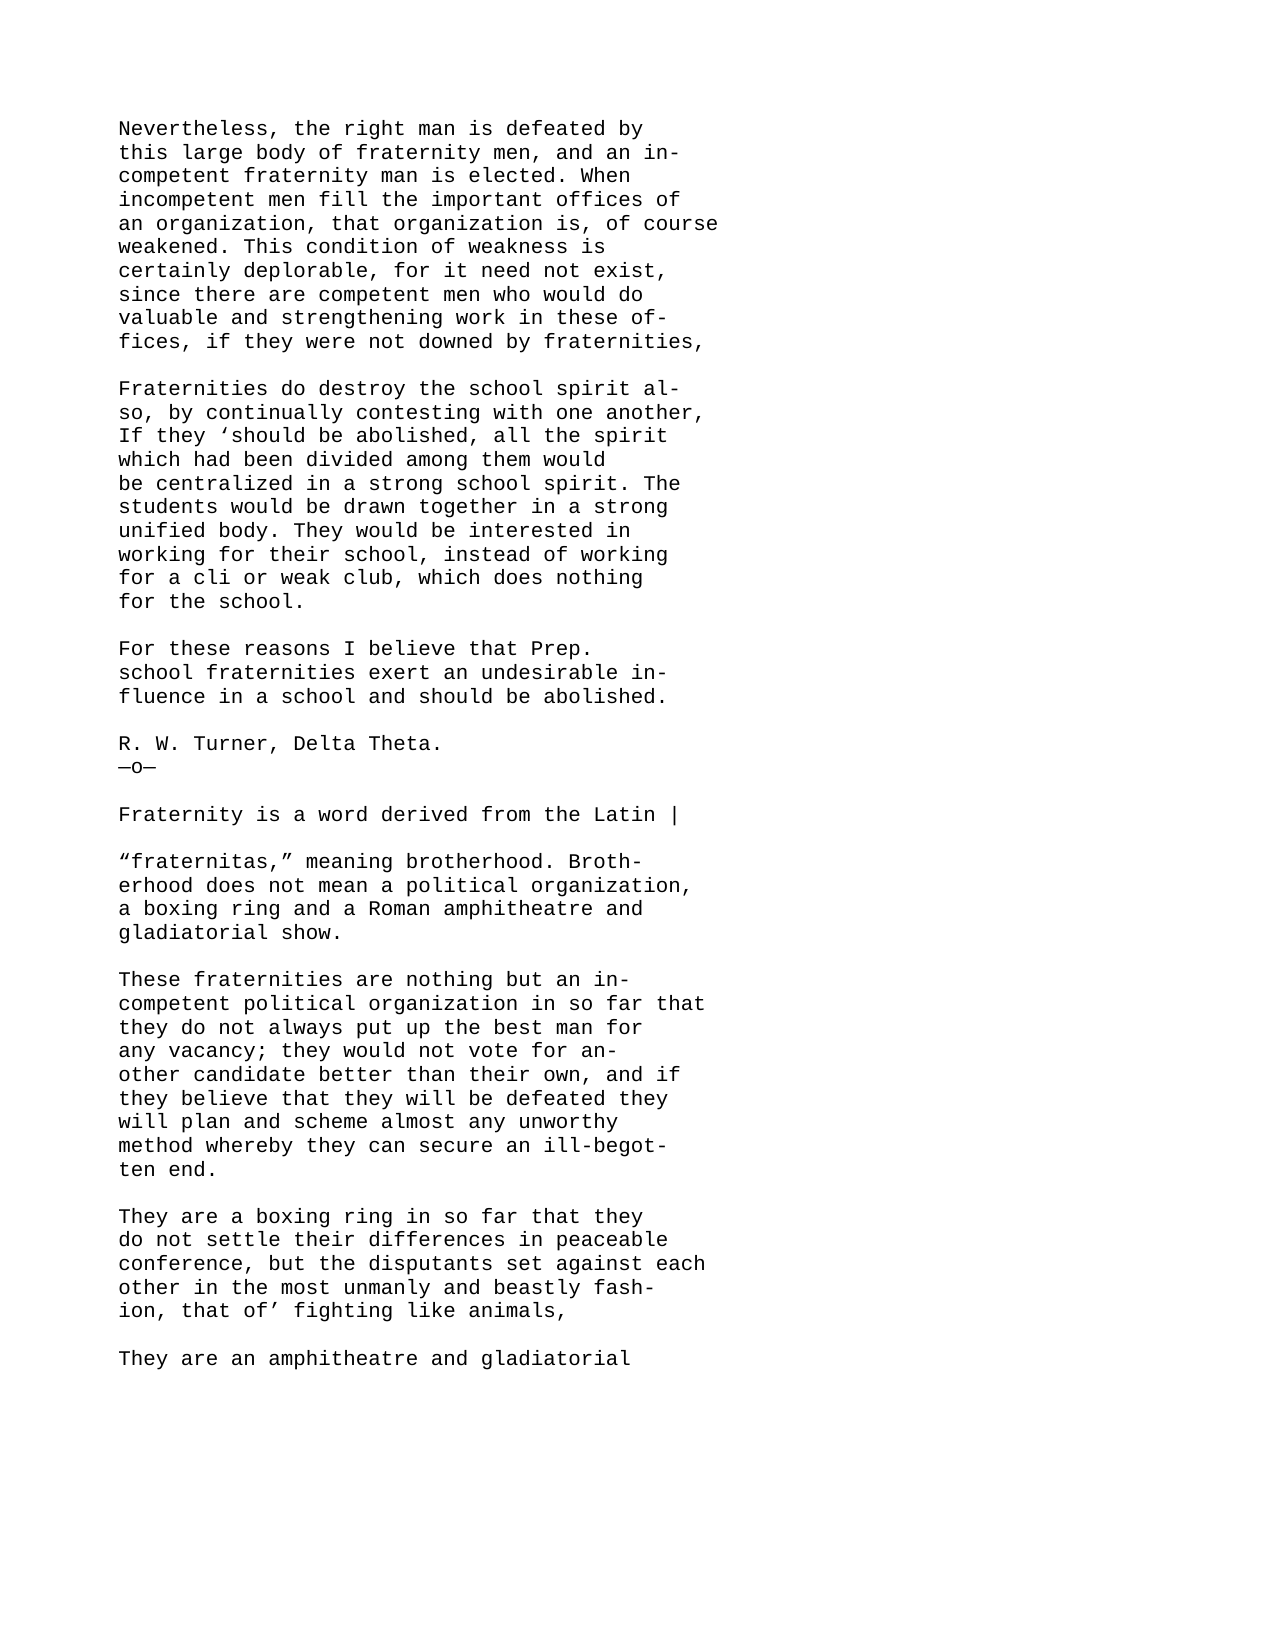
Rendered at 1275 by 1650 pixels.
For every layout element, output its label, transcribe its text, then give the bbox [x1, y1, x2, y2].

text ten end. [118, 1158, 1157, 1182]
text will plan and scheme almost any unworthy [118, 1111, 1157, 1135]
text If they ‘should be abolished, all the spirit [118, 426, 1157, 449]
text Nevertheless, the right man is defeated by [118, 118, 1157, 142]
text for a cli or weak club, which does nothing [118, 567, 1157, 591]
text since there are competent men who would do [118, 284, 1157, 307]
text an organization, that organization is, of course [118, 213, 1157, 236]
text ion, that of’ fighting like animals, [118, 1300, 1157, 1324]
text method whereby they can secure an ill-begot- [118, 1135, 1157, 1158]
text working for their school, instead of working [118, 544, 1157, 567]
text Fraternities do destroy the school spirit al- [118, 378, 1157, 402]
text weakened. This condition of weakness is [118, 236, 1157, 260]
text These fraternities are nothing but an in- [118, 969, 1157, 993]
text valuable and strengthening work in these of- [118, 307, 1157, 331]
text do not settle their differences in peaceable [118, 1229, 1157, 1253]
text they believe that they will be defeated they [118, 1088, 1157, 1111]
text competent political organization in so far that [118, 993, 1157, 1017]
text Fraternity is a word derived from the Latin | [118, 804, 1157, 827]
text certainly deplorable, for it need not exist, [118, 260, 1157, 284]
text They are an amphitheatre and gladiatorial [118, 1348, 1157, 1371]
text so, by continually contesting with one another, [118, 402, 1157, 426]
text fluence in a school and should be abolished. [118, 686, 1157, 709]
text erhood does not mean a political organization, [118, 875, 1157, 898]
text R. W. Turner, Delta Theta. [118, 733, 1157, 757]
text they do not always put up the best man for [118, 1017, 1157, 1040]
text conference, but the disputants set against each [118, 1253, 1157, 1277]
text For these reasons I believe that Prep. [118, 638, 1157, 662]
text incompetent men fill the important offices of [118, 189, 1157, 213]
text gladiatorial show. [118, 922, 1157, 946]
text unified body. They would be interested in [118, 520, 1157, 544]
text “fraternitas,” meaning brotherhood. Broth- [118, 851, 1157, 875]
text students would be drawn together in a strong [118, 496, 1157, 520]
text be centralized in a strong school spirit. The [118, 473, 1157, 496]
text other candidate better than their own, and if [118, 1064, 1157, 1088]
text —o— [118, 757, 1157, 780]
text school fraternities exert an undesirable in- [118, 662, 1157, 686]
text a boxing ring and a Roman amphitheatre and [118, 898, 1157, 922]
text other in the most unmanly and beastly fash- [118, 1277, 1157, 1300]
text fices, if they were not downed by fraternities, [118, 331, 1157, 354]
text for the school. [118, 591, 1157, 615]
text They are a boxing ring in so far that they [118, 1206, 1157, 1229]
text any vacancy; they would not vote for an- [118, 1040, 1157, 1064]
text which had been divided among them would [118, 449, 1157, 473]
text competent fraternity man is elected. When [118, 165, 1157, 189]
text this large body of fraternity men, and an in- [118, 142, 1157, 165]
